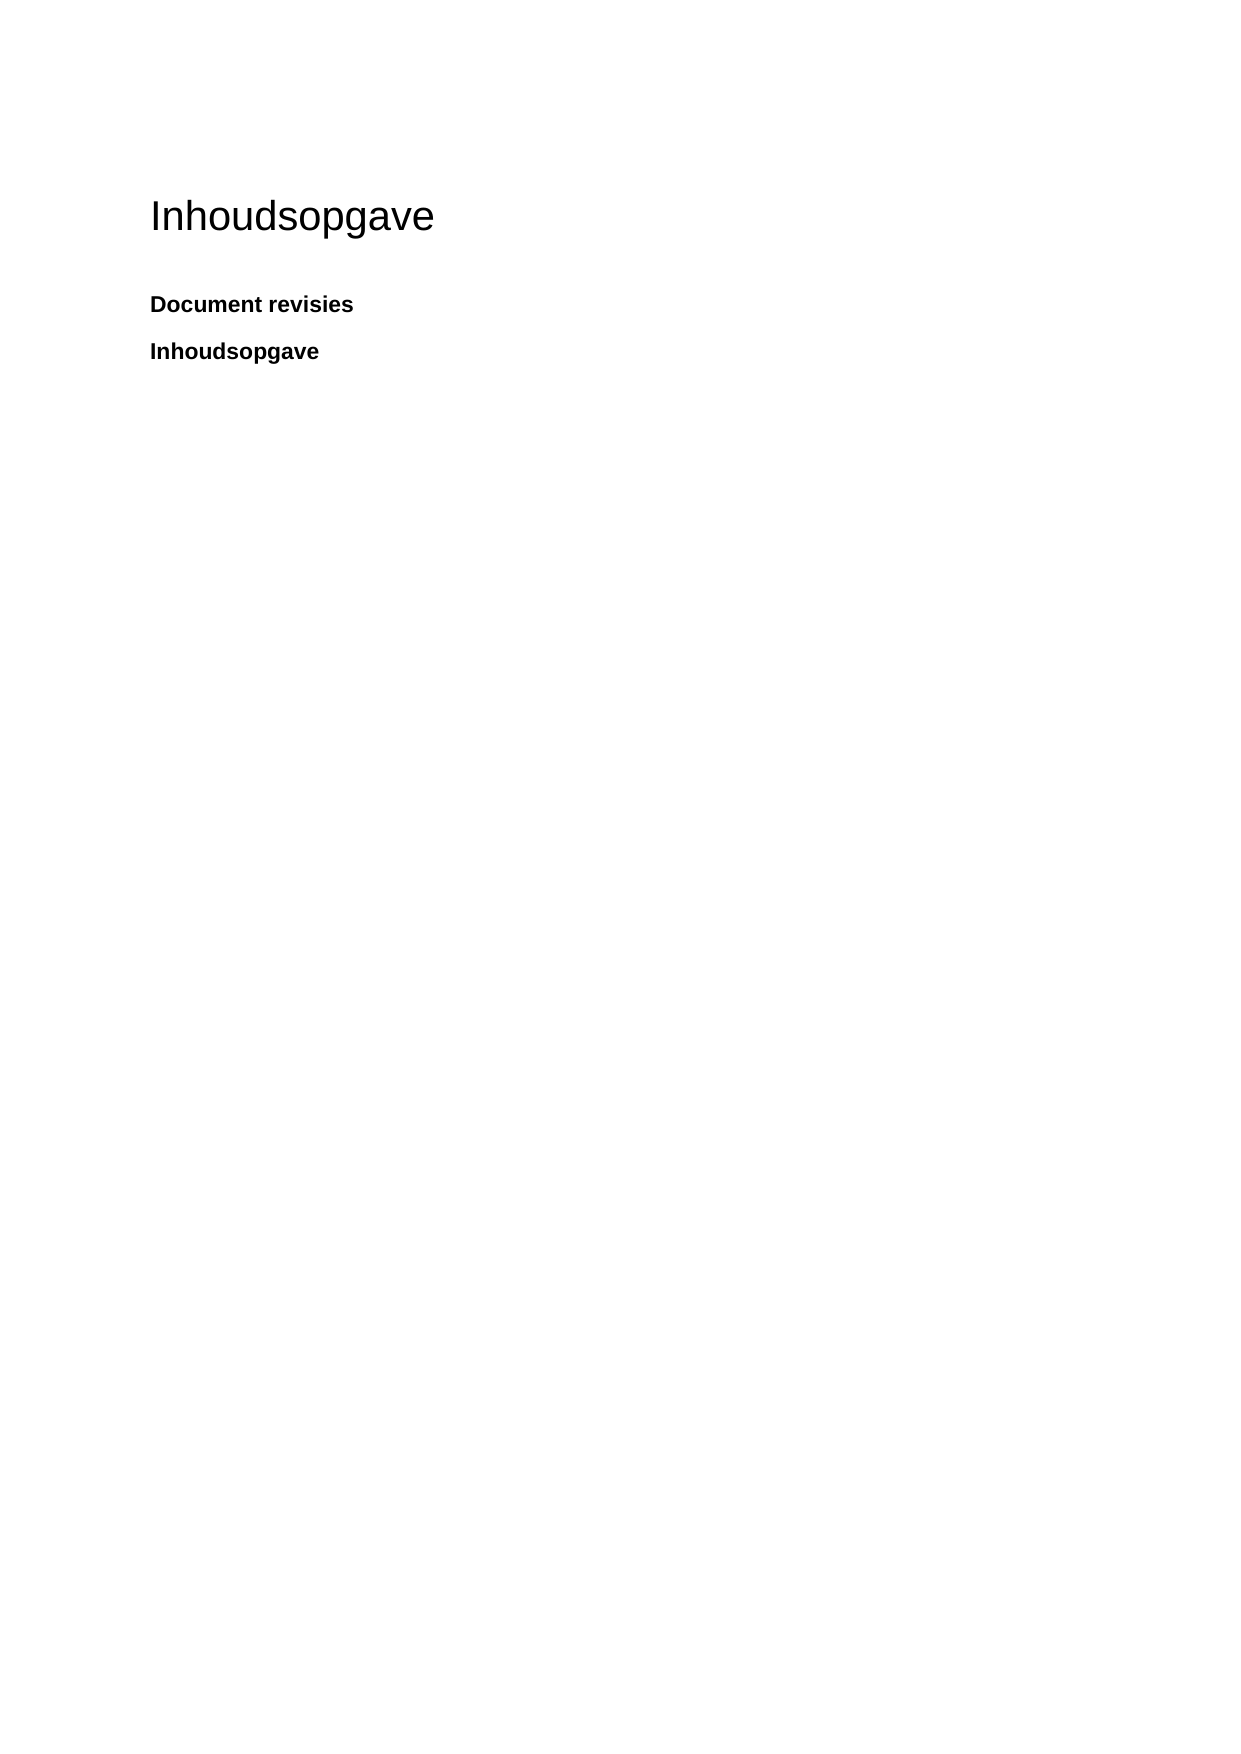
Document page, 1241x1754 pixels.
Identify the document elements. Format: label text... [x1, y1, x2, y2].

subtitle Inhoudsopgave [150, 192, 1090, 239]
